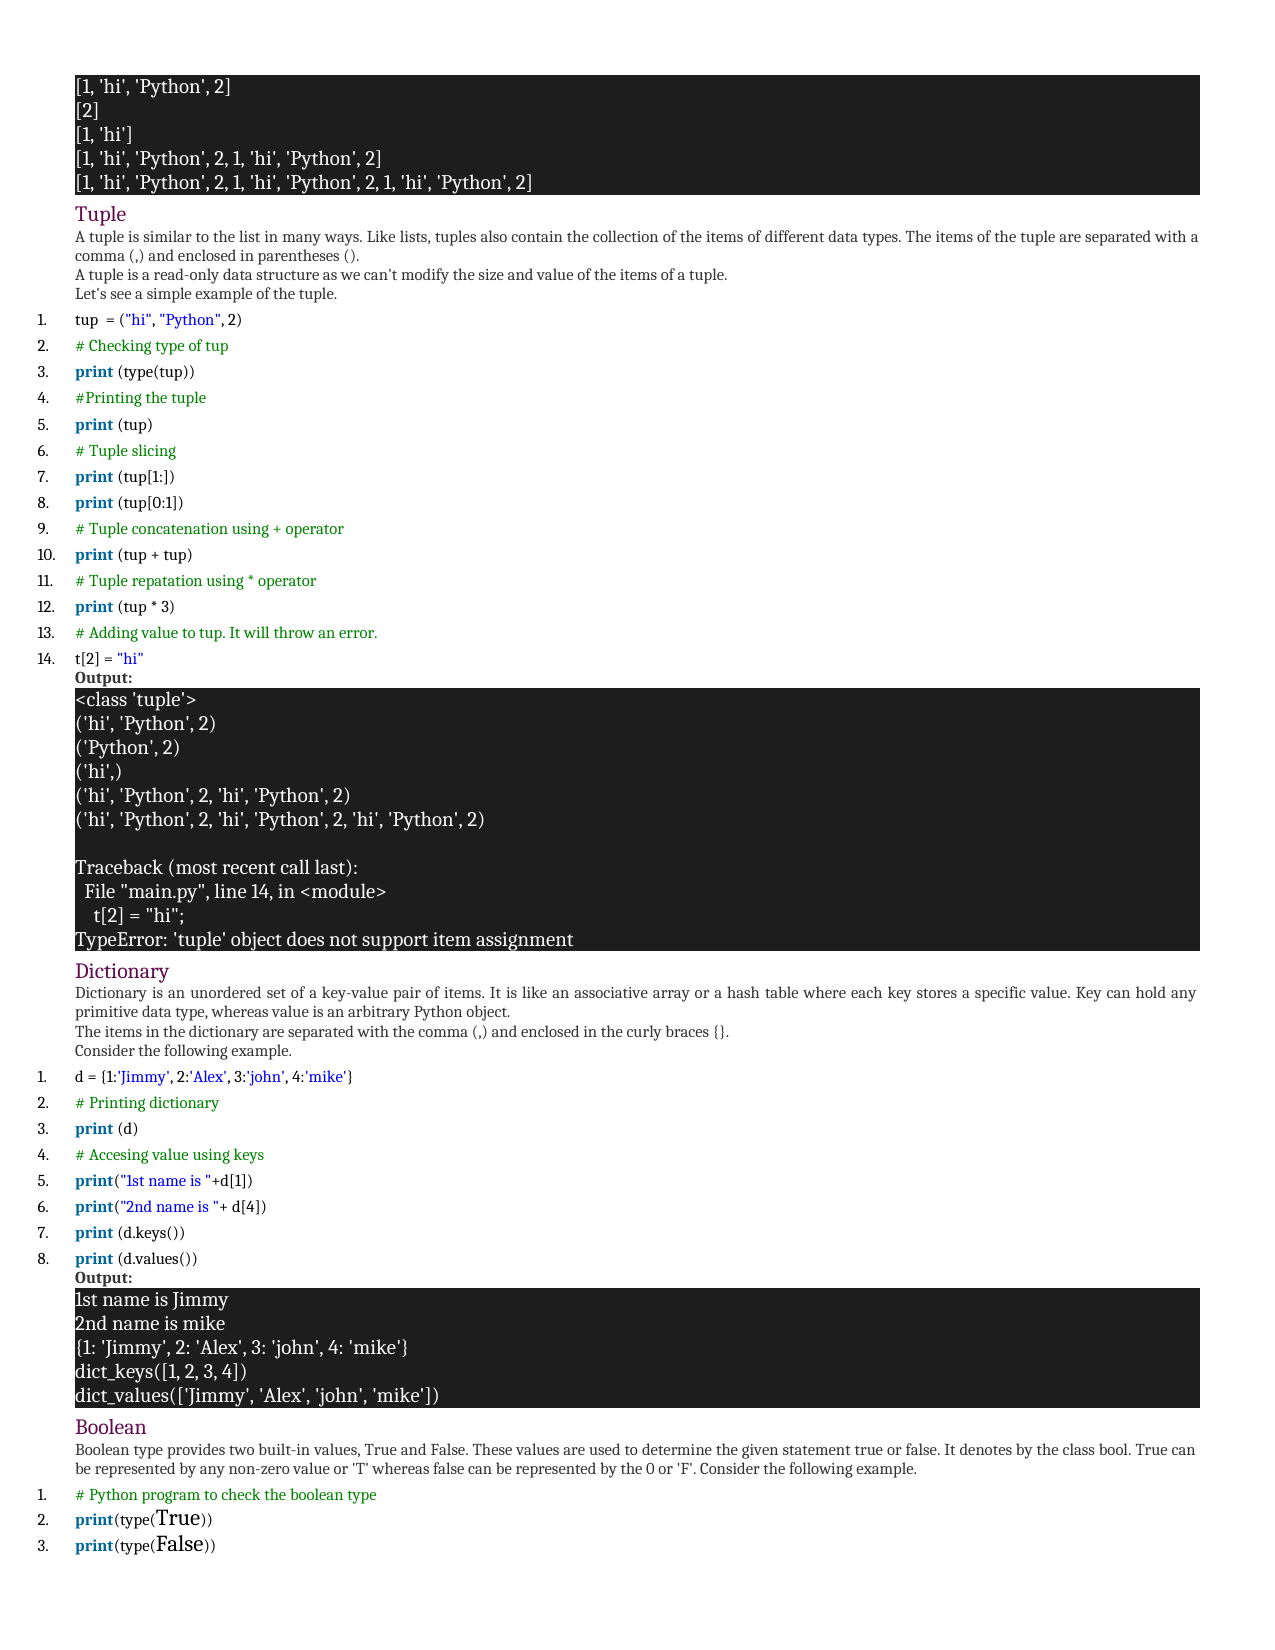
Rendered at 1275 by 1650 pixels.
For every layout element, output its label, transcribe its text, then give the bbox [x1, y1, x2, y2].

list print (tup * 3) [37, 590, 1200, 616]
text Dictionary is an unordered set of a key-value pair of items. It is like an associative array or a hash table where each key stores a specific value. Key can hold any primitive data type, whereas value is an arbitrary Python object. [75, 984, 1200, 1022]
list # Printing dictionary [37, 1086, 1200, 1112]
text Consider the following example. [75, 1041, 1200, 1060]
text ('hi',) [75, 759, 1200, 783]
list t[2] = "hi" [37, 642, 1200, 668]
text [1, 'hi', 'Python', 2] [75, 75, 1200, 99]
text {1: 'Jimmy', 2: 'Alex', 3: 'john', 4: 'mike'} [75, 1336, 1200, 1360]
text A tuple is similar to the list in many ways. Like lists, tuples also contain the collection of the items of different data types. The items of the tuple are separated with a comma (,) and enclosed in parentheses (). [75, 227, 1200, 266]
list #Printing the tuple [37, 382, 1200, 408]
text ('hi', 'Python', 2, 'hi', 'Python', 2) [75, 783, 1200, 807]
list # Accesing value using keys [37, 1138, 1200, 1164]
list # Tuple repatation using * operator [37, 564, 1200, 590]
list # Checking type of tup [37, 330, 1200, 356]
list print (d.values()) [37, 1243, 1200, 1269]
subtitle Dictionary [75, 951, 1200, 984]
text Let's see a simple example of the tuple. [75, 285, 1200, 304]
list # Adding value to tup. It will throw an error. [37, 616, 1200, 642]
text Output: [75, 668, 1200, 688]
list print (d) [37, 1112, 1200, 1138]
text A tuple is a read-only data structure as we can't modify the size and value of the items of a tuple. [75, 266, 1200, 285]
list d = {1:'Jimmy', 2:'Alex', 3:'john', 4:'mike'} [37, 1060, 1200, 1086]
list print(type(False)) [37, 1531, 1200, 1557]
list print (tup[0:1]) [37, 486, 1200, 512]
text [2] [75, 99, 1200, 123]
text [1, 'hi', 'Python', 2, 1, 'hi', 'Python', 2] [75, 147, 1200, 171]
list tup = ("hi", "Python", 2) [37, 304, 1200, 330]
text ('Python', 2) [75, 736, 1200, 759]
text Boolean type provides two built-in values, True and False. These values are used to determine the given statement true or false. It denotes by the class bool. True can be represented by any non-zero value or 'T' whereas false can be represented by the 0 or 'F'. Consider the following example. [75, 1440, 1200, 1478]
list print (tup + tup) [37, 538, 1200, 564]
subtitle Tuple [75, 195, 1200, 227]
text [1, 'hi', 'Python', 2, 1, 'hi', 'Python', 2, 1, 'hi', 'Python', 2] [75, 171, 1200, 195]
text Output: [75, 1269, 1200, 1288]
text dict_values(['Jimmy', 'Alex', 'john', 'mike']) [75, 1384, 1200, 1408]
text dict_keys([1, 2, 3, 4]) [75, 1360, 1200, 1384]
text File "main.py", line 14, in <module> [75, 879, 1200, 903]
text <class 'tuple'> [75, 688, 1200, 712]
list print (d.keys()) [37, 1217, 1200, 1243]
subtitle Boolean [75, 1408, 1200, 1440]
text 2nd name is mike [75, 1312, 1200, 1336]
text [1, 'hi'] [75, 123, 1200, 147]
list print("1st name is "+d[1]) [37, 1164, 1200, 1191]
list print (tup) [37, 408, 1200, 434]
list print (type(tup)) [37, 356, 1200, 382]
list print (tup[1:]) [37, 460, 1200, 486]
list print("2nd name is "+ d[4]) [37, 1191, 1200, 1217]
text ('hi', 'Python', 2) [75, 712, 1200, 736]
text ('hi', 'Python', 2, 'hi', 'Python', 2, 'hi', 'Python', 2) [75, 807, 1200, 831]
list print(type(True)) [37, 1504, 1200, 1531]
list # Python program to check the boolean type [37, 1478, 1200, 1504]
text The items in the dictionary are separated with the comma (,) and enclosed in the curly braces {}. [75, 1022, 1200, 1041]
text 1st name is Jimmy [75, 1288, 1200, 1312]
list # Tuple slicing [37, 434, 1200, 460]
list # Tuple concatenation using + operator [37, 512, 1200, 538]
text TypeError: 'tuple' object does not support item assignment [75, 927, 1200, 951]
text Traceback (most recent call last): [75, 855, 1200, 879]
text t[2] = "hi"; [75, 903, 1200, 927]
